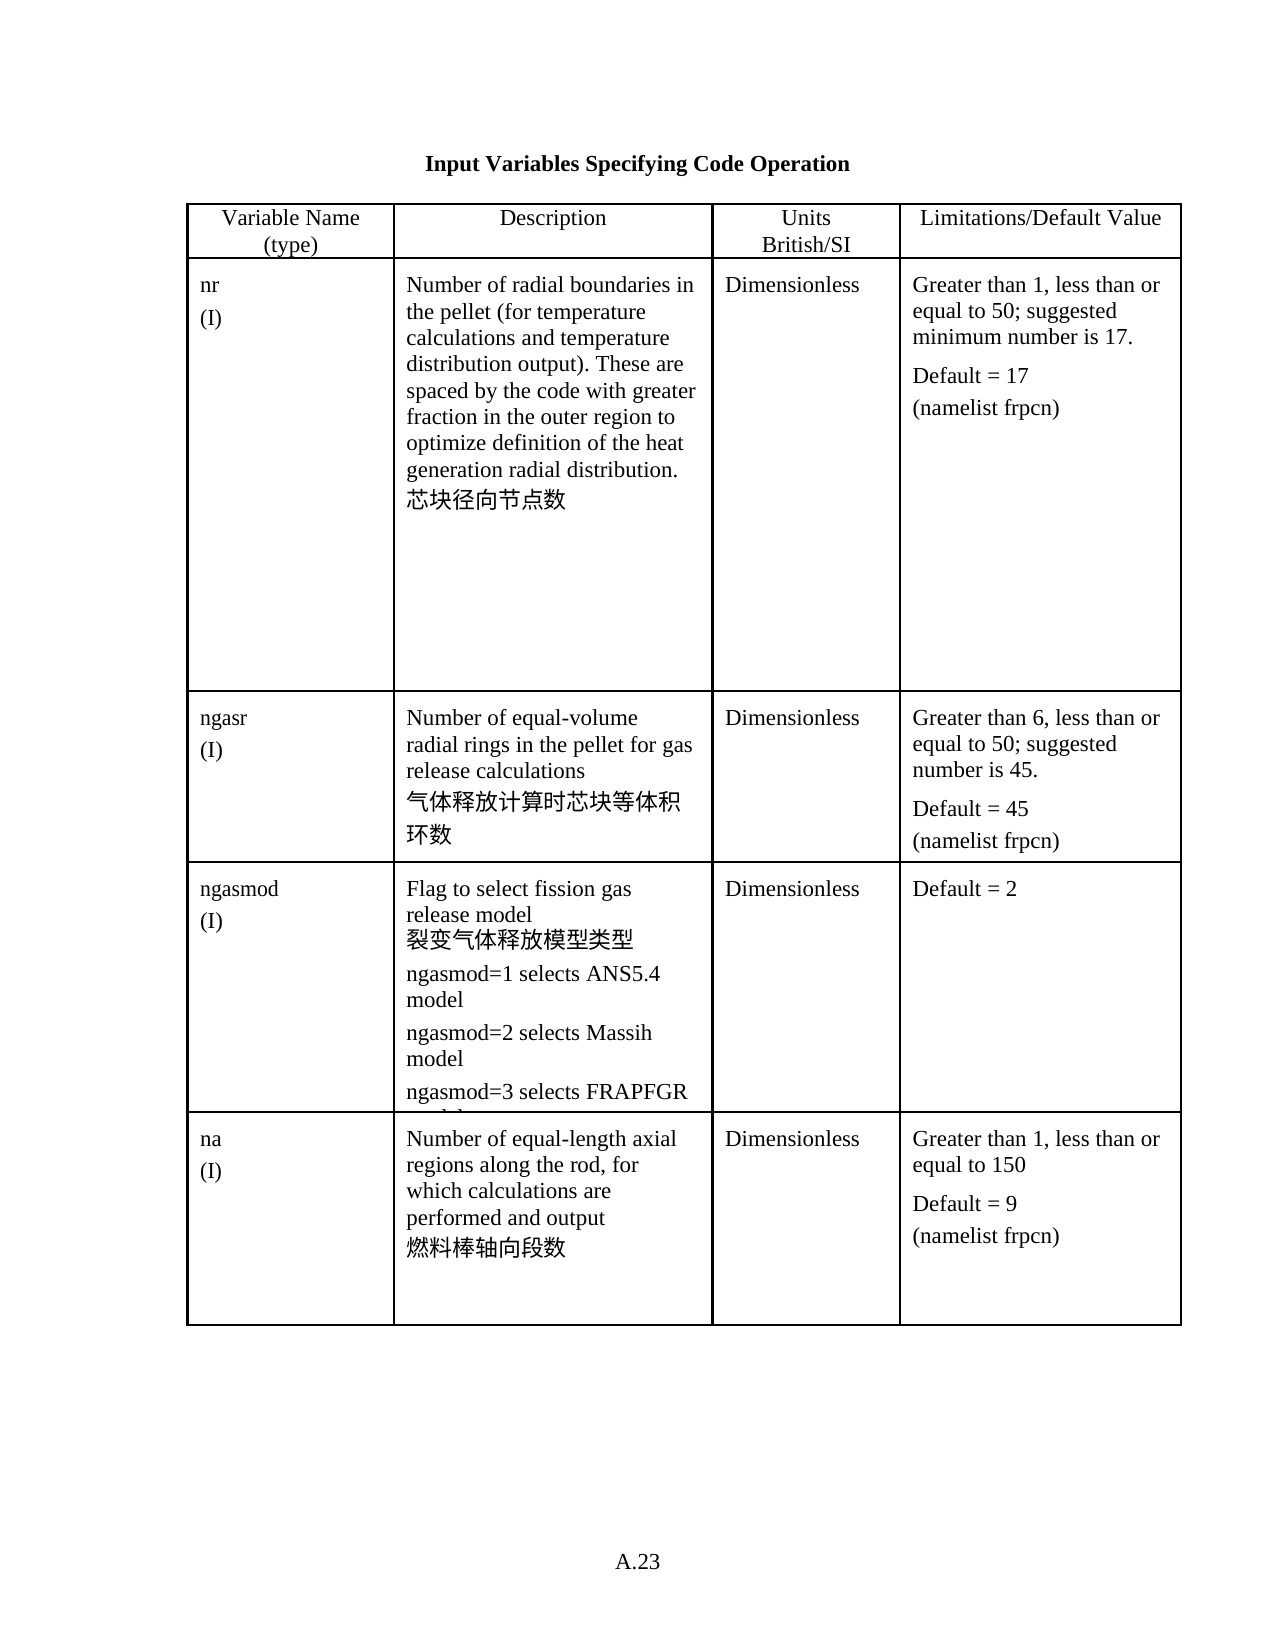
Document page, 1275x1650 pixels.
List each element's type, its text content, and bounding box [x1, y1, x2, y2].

subtitle Input Variables Specifying Code Operation [425, 150, 1192, 176]
table_header Limitations/Default Value [901, 205, 1180, 257]
table_cell Dimensionless [714, 692, 899, 861]
table_cell ngasmod (I) [189, 863, 393, 1111]
table_cell Greater than 6, less than or equal to 50; suggested number is 45. Default = 45 (namelist frpcn) [901, 692, 1180, 861]
table_header Variable Name (type) [189, 205, 393, 257]
table_cell nr (I) [189, 259, 393, 690]
table_cell Number of equal-length axial regions along the rod, for which calculations are performed and output 燃料棒轴向段数 [395, 1113, 711, 1324]
table_cell Greater than 1, less than or equal to 50; suggested minimum number is 17. Default = 17 (namelist frpcn) [901, 259, 1180, 690]
table_cell Dimensionless [714, 259, 899, 690]
table_cell Dimensionless [714, 1113, 899, 1324]
table_header Units British/SI [714, 205, 899, 257]
table_cell ngasr (I) [189, 692, 393, 861]
table_cell Default = 2 [901, 863, 1180, 1111]
table_header Description [395, 205, 711, 257]
table_cell Greater than 1, less than or equal to 150 Default = 9 (namelist frpcn) [901, 1113, 1180, 1324]
table_cell Number of radial boundaries in the pellet (for temperature calculations and temperature distribution output). These are spaced by the code with greater fraction in the outer region to optimize definition of the heat generation radial distribution. 芯块径向节点数 [395, 259, 711, 690]
table_cell Dimensionless [714, 863, 899, 1111]
table_cell na (I) [189, 1113, 393, 1324]
table_cell Flag to select fission gas release model 裂变气体释放模型类型 ngasmod=1 selects ANS5.4 model ngasmod=2 selects Massih model ngasmod=3 selects FRAPFGR model [395, 863, 711, 1111]
table_cell Number of equal-volume radial rings in the pellet for gas release calculations 气体释放计算时芯块等体积环数 [395, 692, 711, 861]
